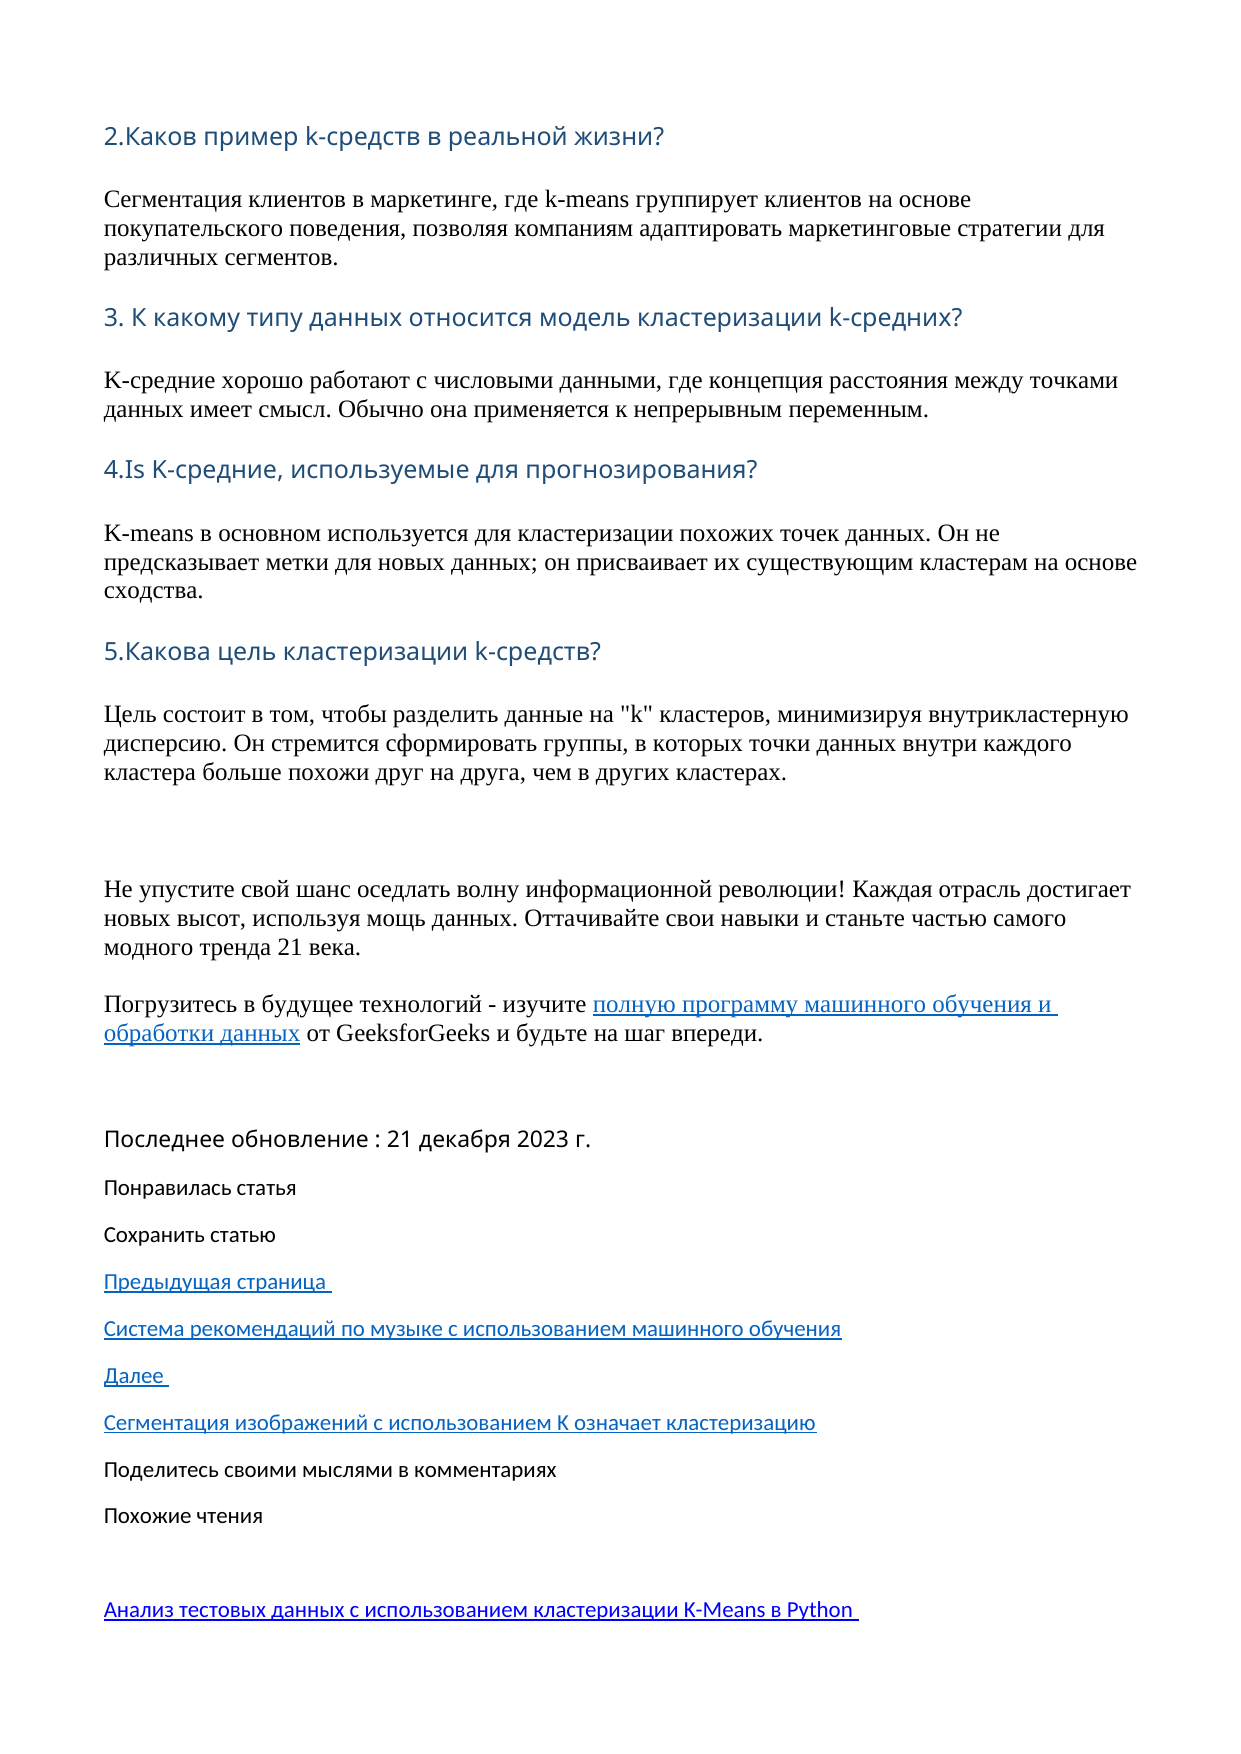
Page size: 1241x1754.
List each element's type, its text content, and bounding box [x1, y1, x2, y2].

subtitle 4.Is K-средние, используемые для прогнозирования? [103, 452, 1152, 486]
text Последнее обновление : 21 декабря 2023 г. [103, 1123, 1152, 1154]
text K-means в основном используется для кластеризации похожих точек данных. Он не предсказывает метки для новых данных; он присваивает их существующим кластерам на основе сходства. [103, 518, 1152, 604]
text Похожие чтения [103, 1502, 1152, 1530]
text Погрузитесь в будущее технологий - изучите полную программу машинного обучения и обработки данных от GeeksforGeeks и будьте на шаг впереди. [103, 989, 1152, 1047]
text Понравилась статья [103, 1173, 1152, 1202]
subtitle 2.Каков пример k-средств в реальной жизни? [103, 118, 1152, 152]
text Не упустите свой шанс оседлать волну информационной революции! Каждая отрасль достигает новых высот, используя мощь данных. Оттачивайте свои навыки и станьте частью самого модного тренда 21 века. [103, 874, 1152, 960]
text K-средние хорошо работают с числовыми данными, где концепция расстояния между точками данных имеет смысл. Обычно она применяется к непрерывным переменным. [103, 365, 1152, 423]
text Сохранить статью [103, 1220, 1152, 1248]
text Система рекомендаций по музыке с использованием машинного обучения [103, 1314, 1152, 1342]
text Предыдущая страница [103, 1267, 1152, 1295]
subtitle 3. К какому типу данных относится модель кластеризации k-средних? [103, 299, 1152, 333]
text Далее [103, 1361, 1152, 1389]
text Сегментация изображений с использованием K означает кластеризацию [103, 1408, 1152, 1436]
subtitle 5.Какова цель кластеризации k-средств? [103, 633, 1152, 667]
text Цель состоит в том, чтобы разделить данные на "k" кластеров, минимизируя внутрикластерную дисперсию. Он стремится сформировать группы, в которых точки данных внутри каждого кластера больше похожи друг на друга, чем в других кластерах. [103, 699, 1152, 786]
text Сегментация клиентов в маркетинге, где k-means группирует клиентов на основе покупательского поведения, позволяя компаниям адаптировать маркетинговые стратегии для различных сегментов. [103, 184, 1152, 270]
text Поделитесь своими мыслями в комментариях [103, 1455, 1152, 1483]
text Анализ тестовых данных с использованием кластеризации K-Means в Python [103, 1595, 1152, 1623]
